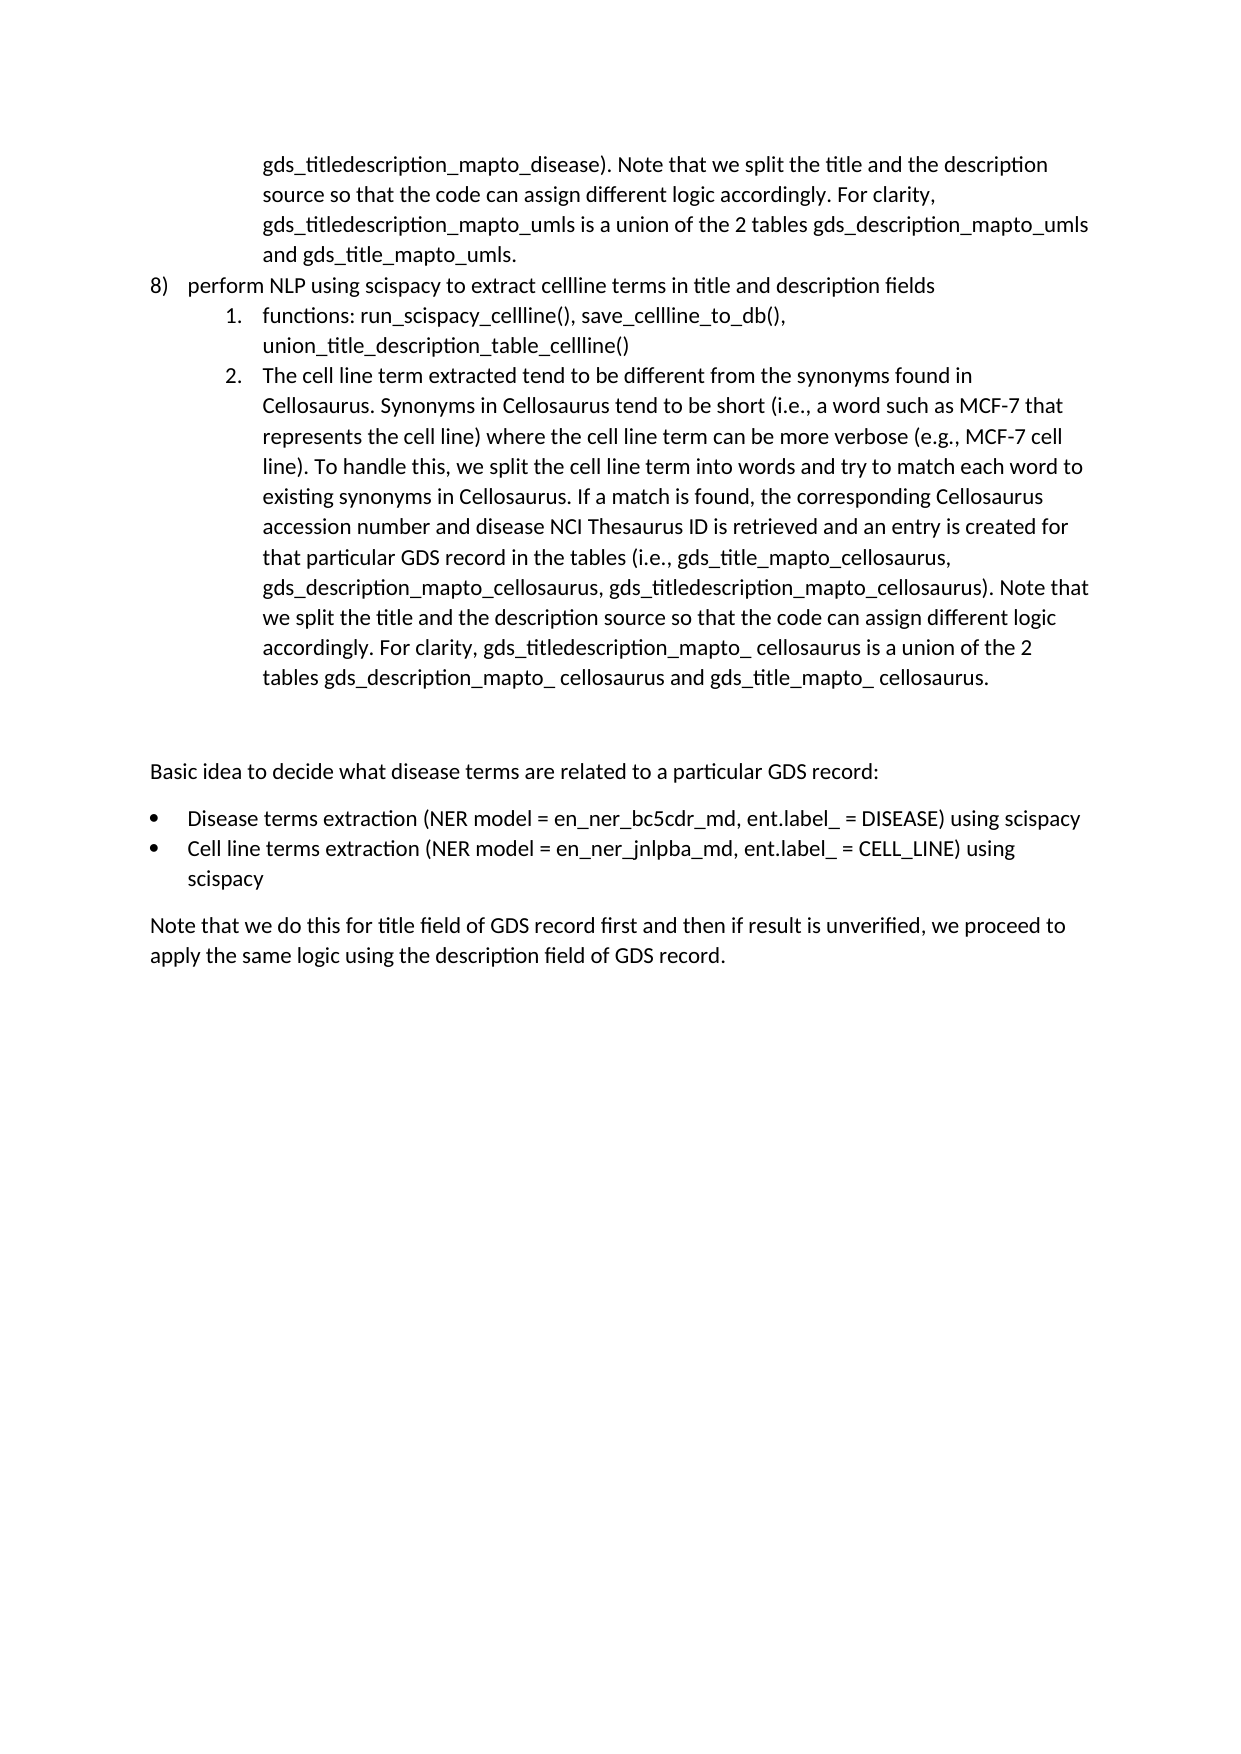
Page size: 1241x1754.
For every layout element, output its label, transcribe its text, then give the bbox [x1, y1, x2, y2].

list Cell line terms extraction (NER model = en_ner_jnlpba_md, ent.label_ = CELL_LINE) using scispacy [150, 834, 1090, 893]
list functions: run_scispacy_cellline(), save_cellline_to_db(), union_title_description_table_cellline() [225, 301, 1090, 359]
list Disease terms extraction (NER model = en_ner_bc5cdr_md, ent.label_ = DISEASE) using scispacy [150, 804, 1090, 832]
list The cell line term extracted tend to be different from the synonyms found in Cellosaurus. Synonyms in Cellosaurus tend to be short (i.e., a word such as MCF-7 that represents the cell line) where the cell line term can be more verbose (e.g., MCF-7 cell line). To handle this, we split the cell line term into words and try to match each word to existing synonyms in Cellosaurus. If a match is found, the corresponding Cellosaurus accession number and disease NCI Thesaurus ID is retrieved and an entry is created for that particular GDS record in the tables (i.e., gds_title_mapto_cellosaurus, gds_description_mapto_cellosaurus, gds_titledescription_mapto_cellosaurus). Note that we split the title and the description source so that the code can assign different logic accordingly. For clarity, gds_titledescription_mapto_ cellosaurus is a union of the 2 tables gds_description_mapto_ cellosaurus and gds_title_mapto_ cellosaurus. [225, 361, 1090, 692]
list perform NLP using scispacy to extract cellline terms in title and description fields [150, 271, 1090, 299]
text Note that we do this for title field of GDS record first and then if result is unverified, we proceed to apply the same logic using the description field of GDS record. [150, 911, 1090, 970]
text Basic idea to decide what disease terms are related to a particular GDS record: [150, 757, 1090, 785]
